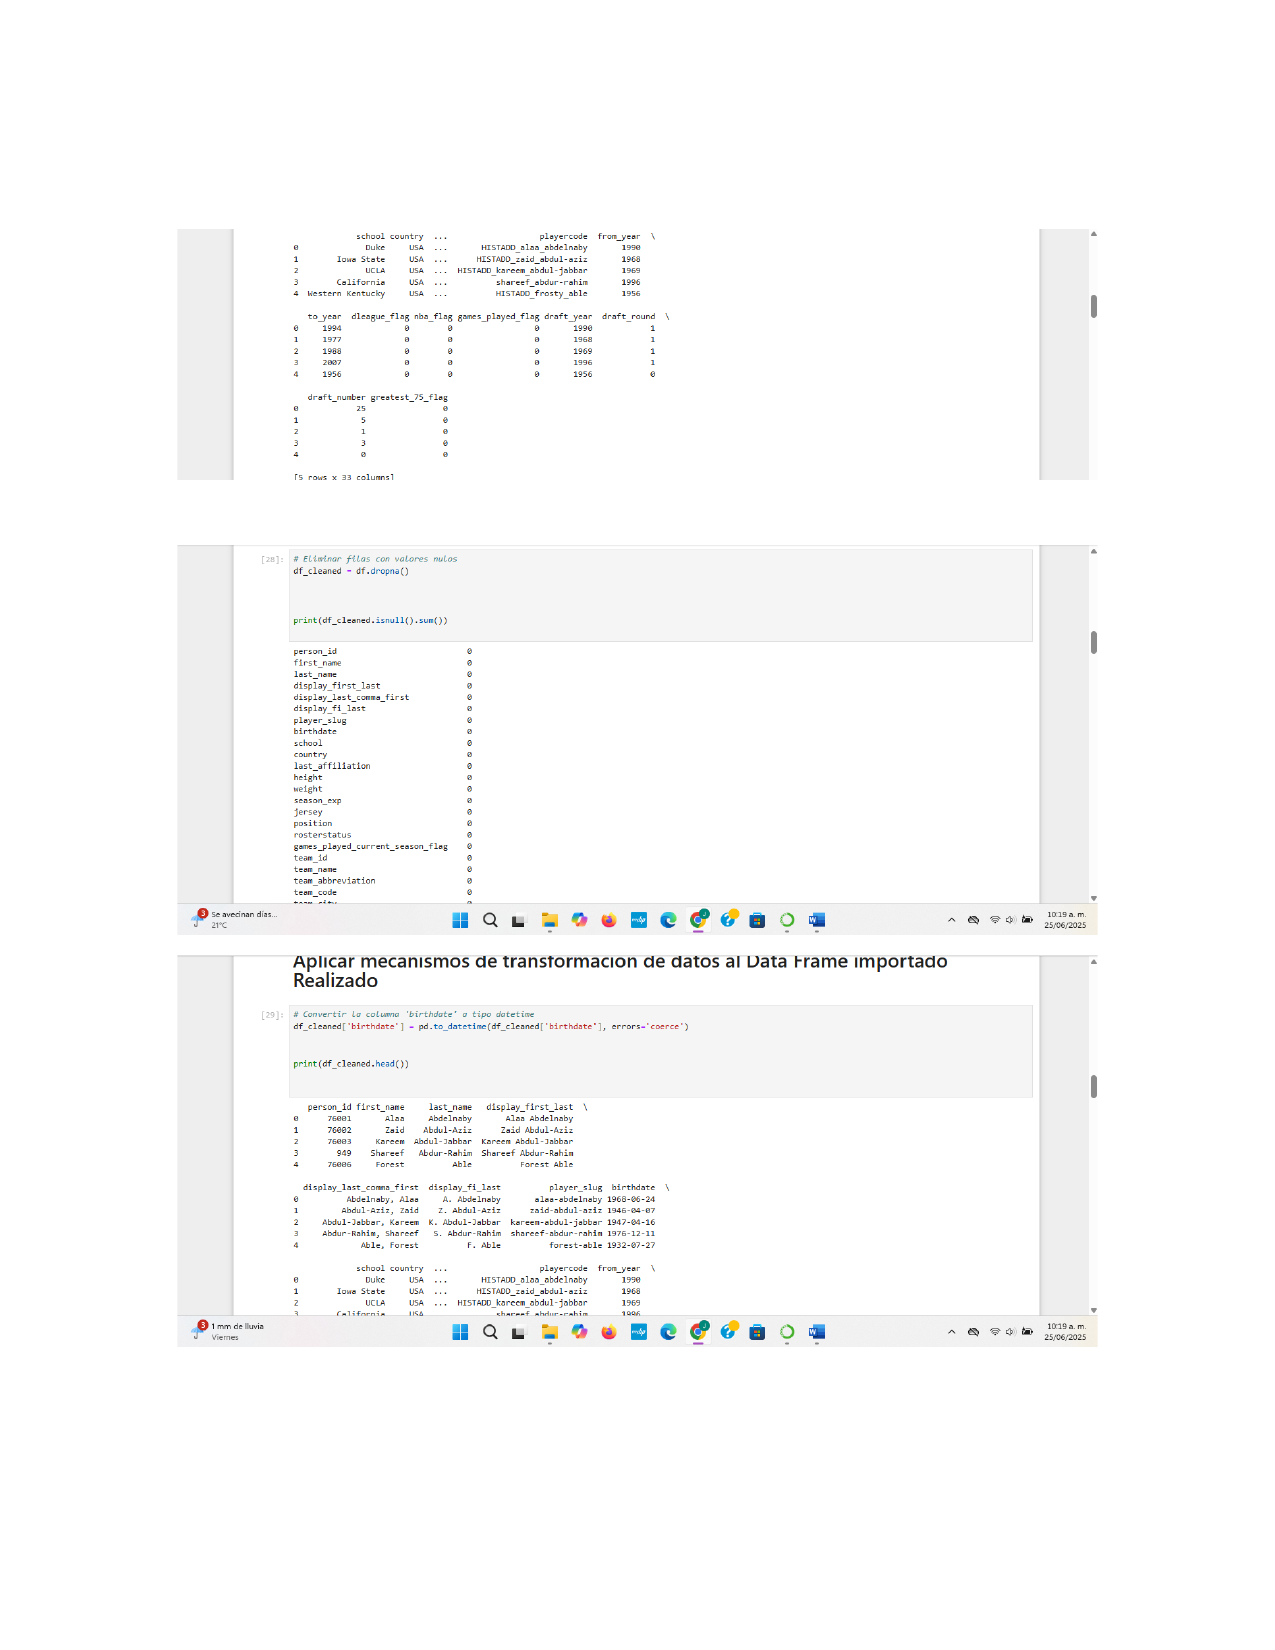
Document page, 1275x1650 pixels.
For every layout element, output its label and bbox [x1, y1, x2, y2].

picture [177, 229, 1098, 480]
picture [177, 545, 1098, 935]
picture [177, 953, 1098, 1347]
